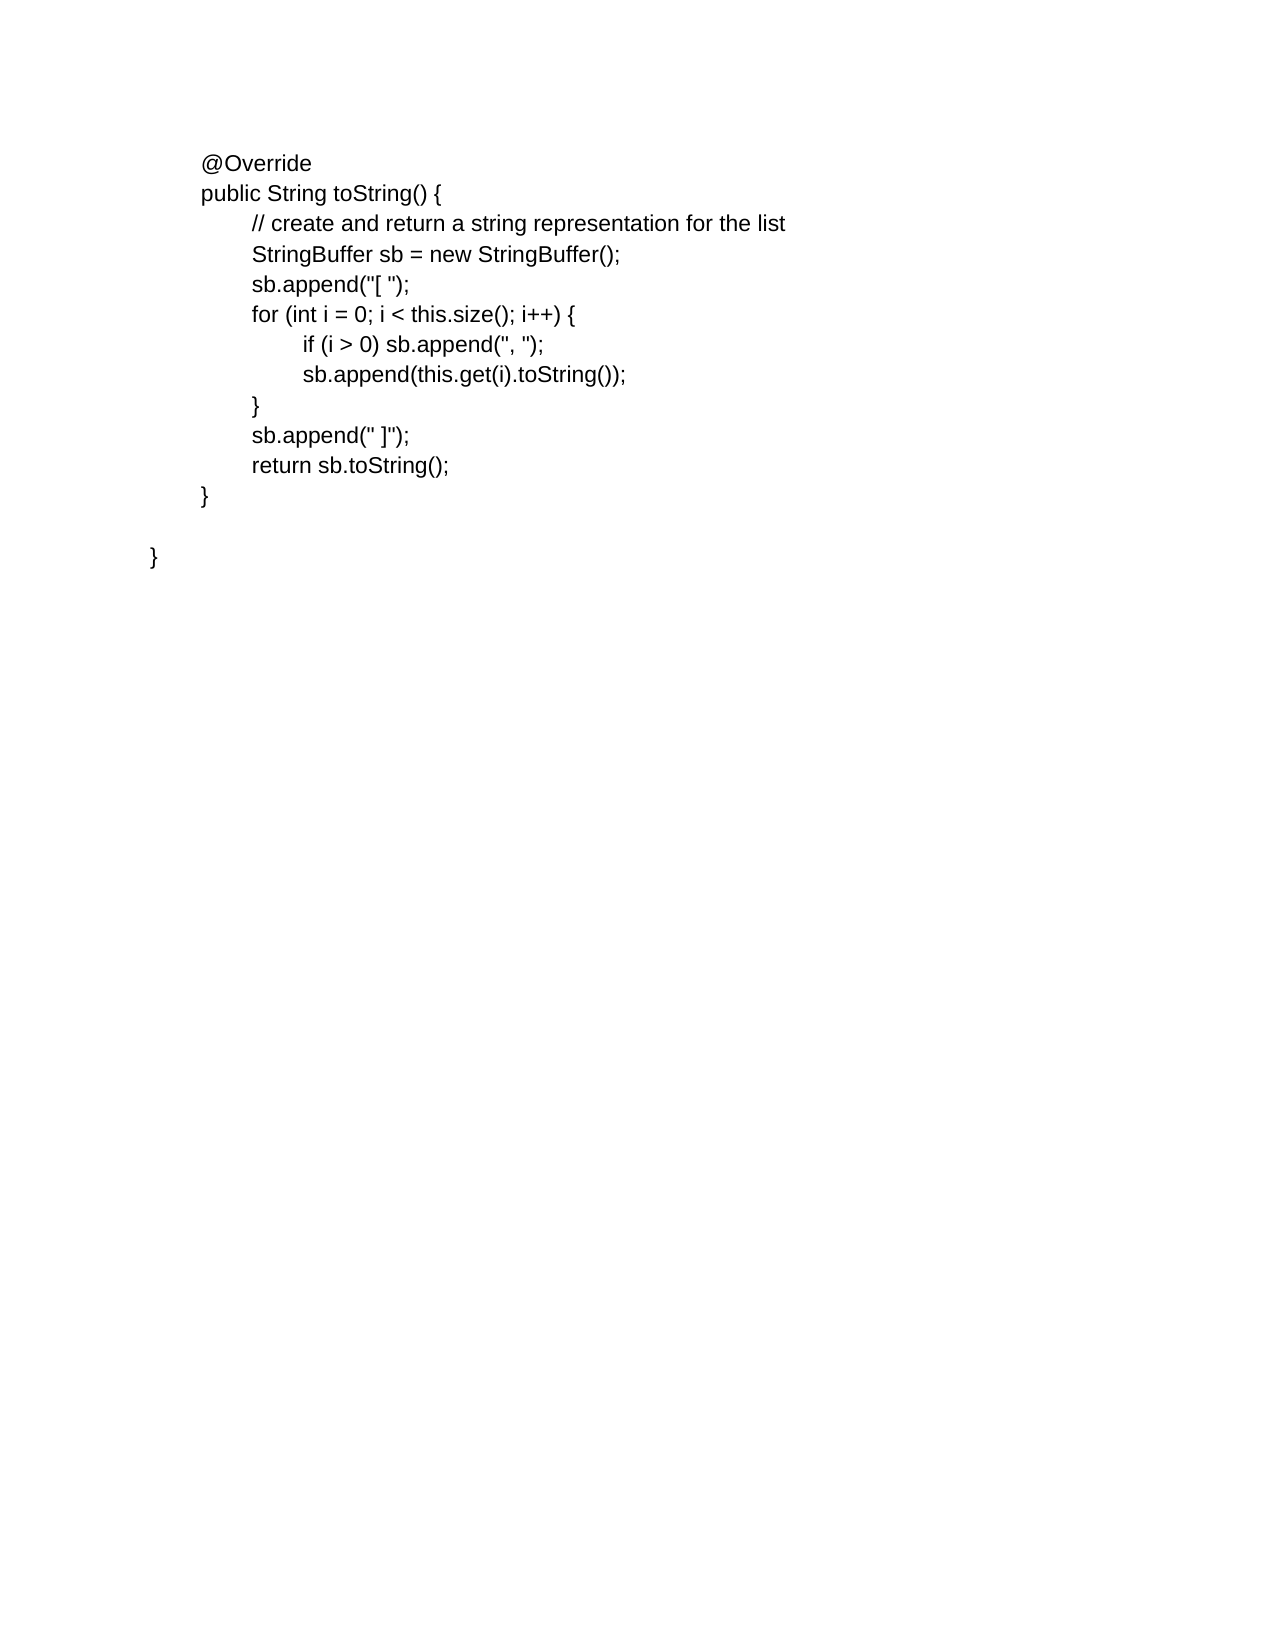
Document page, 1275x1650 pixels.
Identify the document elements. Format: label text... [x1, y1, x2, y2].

text sb.append("[ "); [150, 271, 1125, 297]
text return sb.toString(); [150, 452, 1125, 478]
text } [150, 543, 1125, 569]
text // create and return a string representation for the list [150, 210, 1125, 237]
text @Override [150, 150, 1125, 176]
text } [150, 392, 1125, 418]
text sb.append(" ]"); [150, 422, 1125, 448]
text sb.append(this.get(i).toString()); [150, 361, 1125, 388]
text if (i > 0) sb.append(", "); [150, 331, 1125, 358]
text for (int i = 0; i < this.size(); i++) { [150, 301, 1125, 327]
text } [150, 482, 1125, 509]
text public String toString() { [150, 180, 1125, 207]
text StringBuffer sb = new StringBuffer(); [150, 241, 1125, 267]
